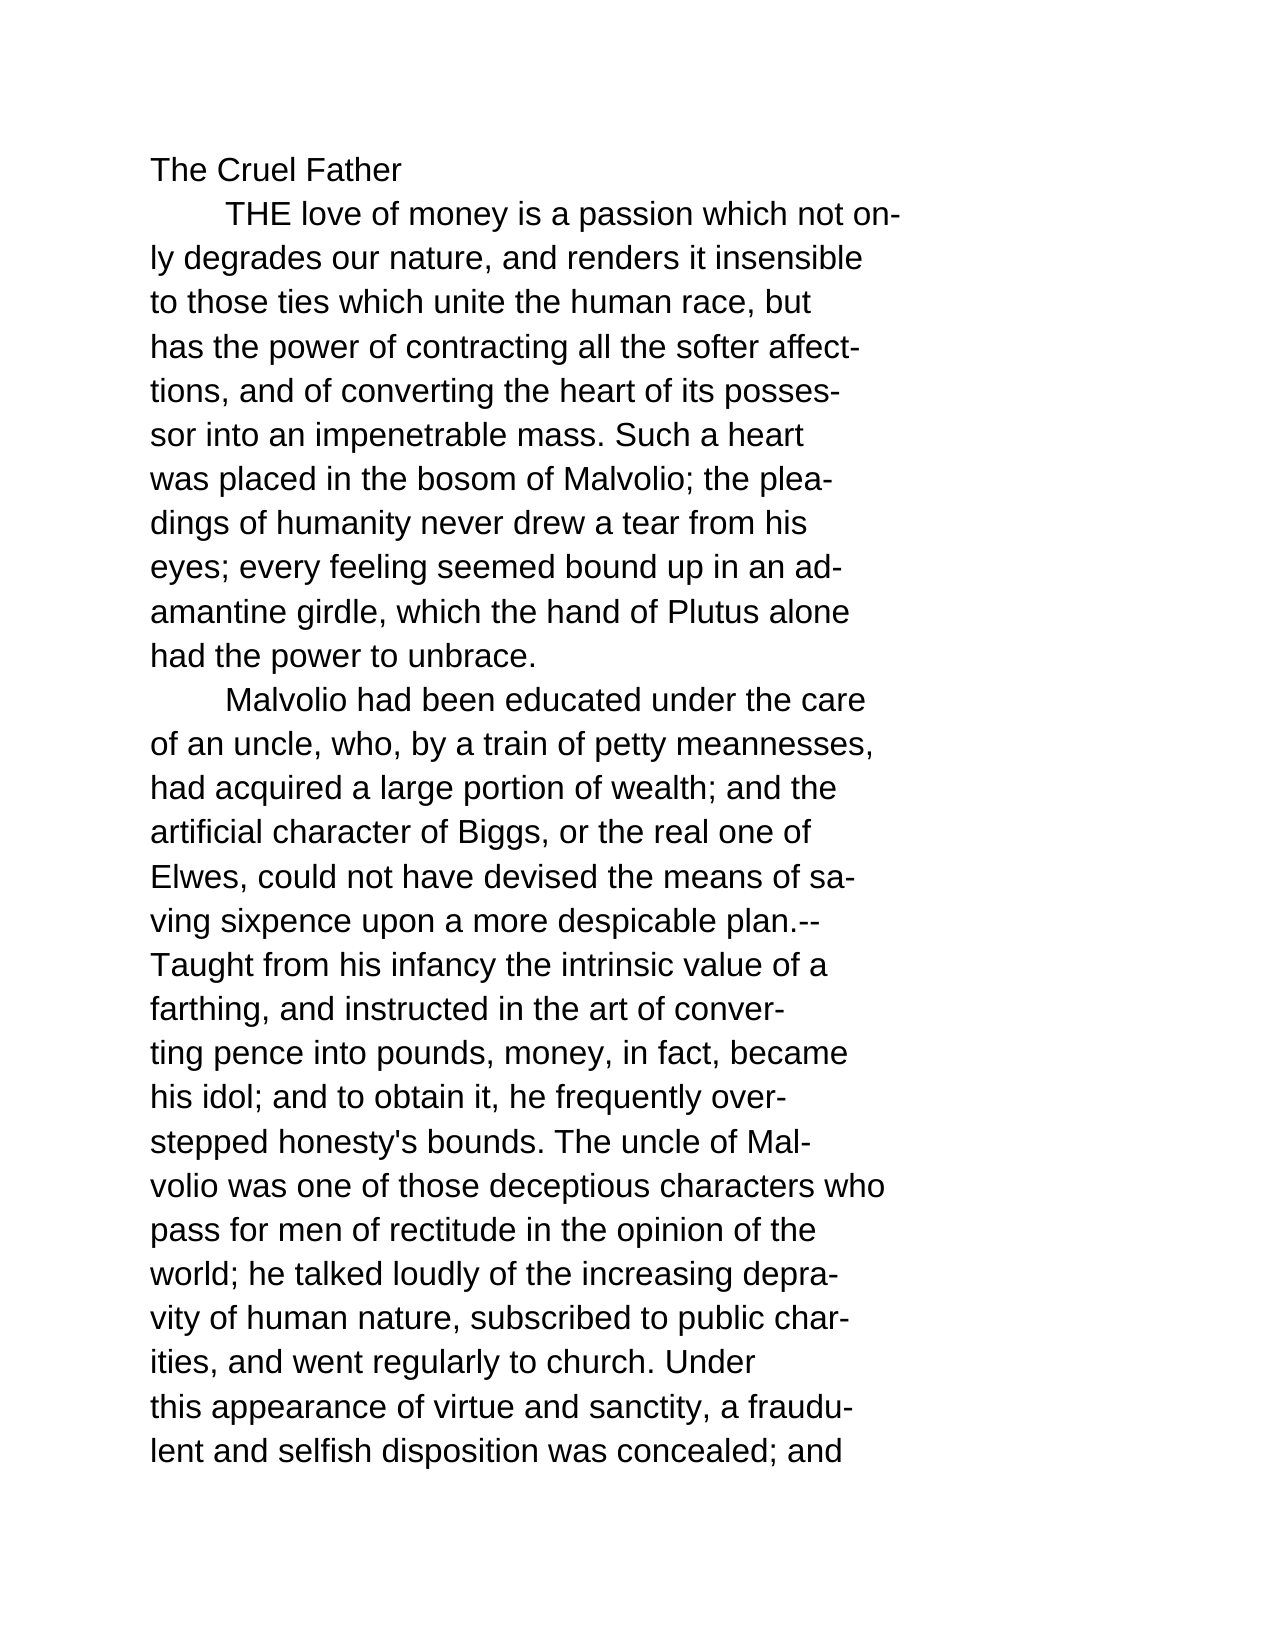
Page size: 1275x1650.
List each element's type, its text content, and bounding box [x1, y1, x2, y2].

text Elwes, could not have devised the means of sa- [150, 857, 1125, 895]
text world; he talked loudly of the increasing depra- [150, 1254, 1125, 1293]
text tions, and of converting the heart of its posses- [150, 371, 1125, 409]
text of an uncle, who, by a train of petty meannesses, [150, 724, 1125, 763]
text The Cruel Father [150, 150, 1125, 188]
text to those ties which unite the human race, but [150, 282, 1125, 321]
text Taught from his infancy the intrinsic value of a [150, 945, 1125, 983]
text ving sixpence upon a more despicable plan.-- [150, 901, 1125, 939]
text lent and selfish disposition was concealed; and [150, 1431, 1125, 1469]
text his idol; and to obtain it, he frequently over- [150, 1077, 1125, 1116]
text Malvolio had been educated under the care [150, 680, 1125, 718]
text dings of humanity never drew a tear from his [150, 503, 1125, 542]
text pass for men of rectitude in the opinion of the [150, 1210, 1125, 1248]
text sor into an impenetrable mass. Such a heart [150, 415, 1125, 453]
text had acquired a large portion of wealth; and the [150, 768, 1125, 807]
text ly degrades our nature, and renders it insensible [150, 238, 1125, 277]
text stepped honesty's bounds. The uncle of Mal- [150, 1122, 1125, 1160]
text had the power to unbrace. [150, 636, 1125, 674]
text has the power of contracting all the softer affect- [150, 327, 1125, 365]
text THE love of money is a passion which not on- [150, 194, 1125, 233]
text farthing, and instructed in the art of conver- [150, 989, 1125, 1028]
text ities, and went regularly to church. Under [150, 1342, 1125, 1381]
text artificial character of Biggs, or the real one of [150, 812, 1125, 851]
text ting pence into pounds, money, in fact, became [150, 1033, 1125, 1072]
text eyes; every feeling seemed bound up in an ad- [150, 547, 1125, 586]
text vity of human nature, subscribed to public char- [150, 1298, 1125, 1337]
text this appearance of virtue and sanctity, a fraudu- [150, 1387, 1125, 1425]
text was placed in the bosom of Malvolio; the plea- [150, 459, 1125, 498]
text amantine girdle, which the hand of Plutus alone [150, 592, 1125, 630]
text volio was one of those deceptious characters who [150, 1166, 1125, 1204]
